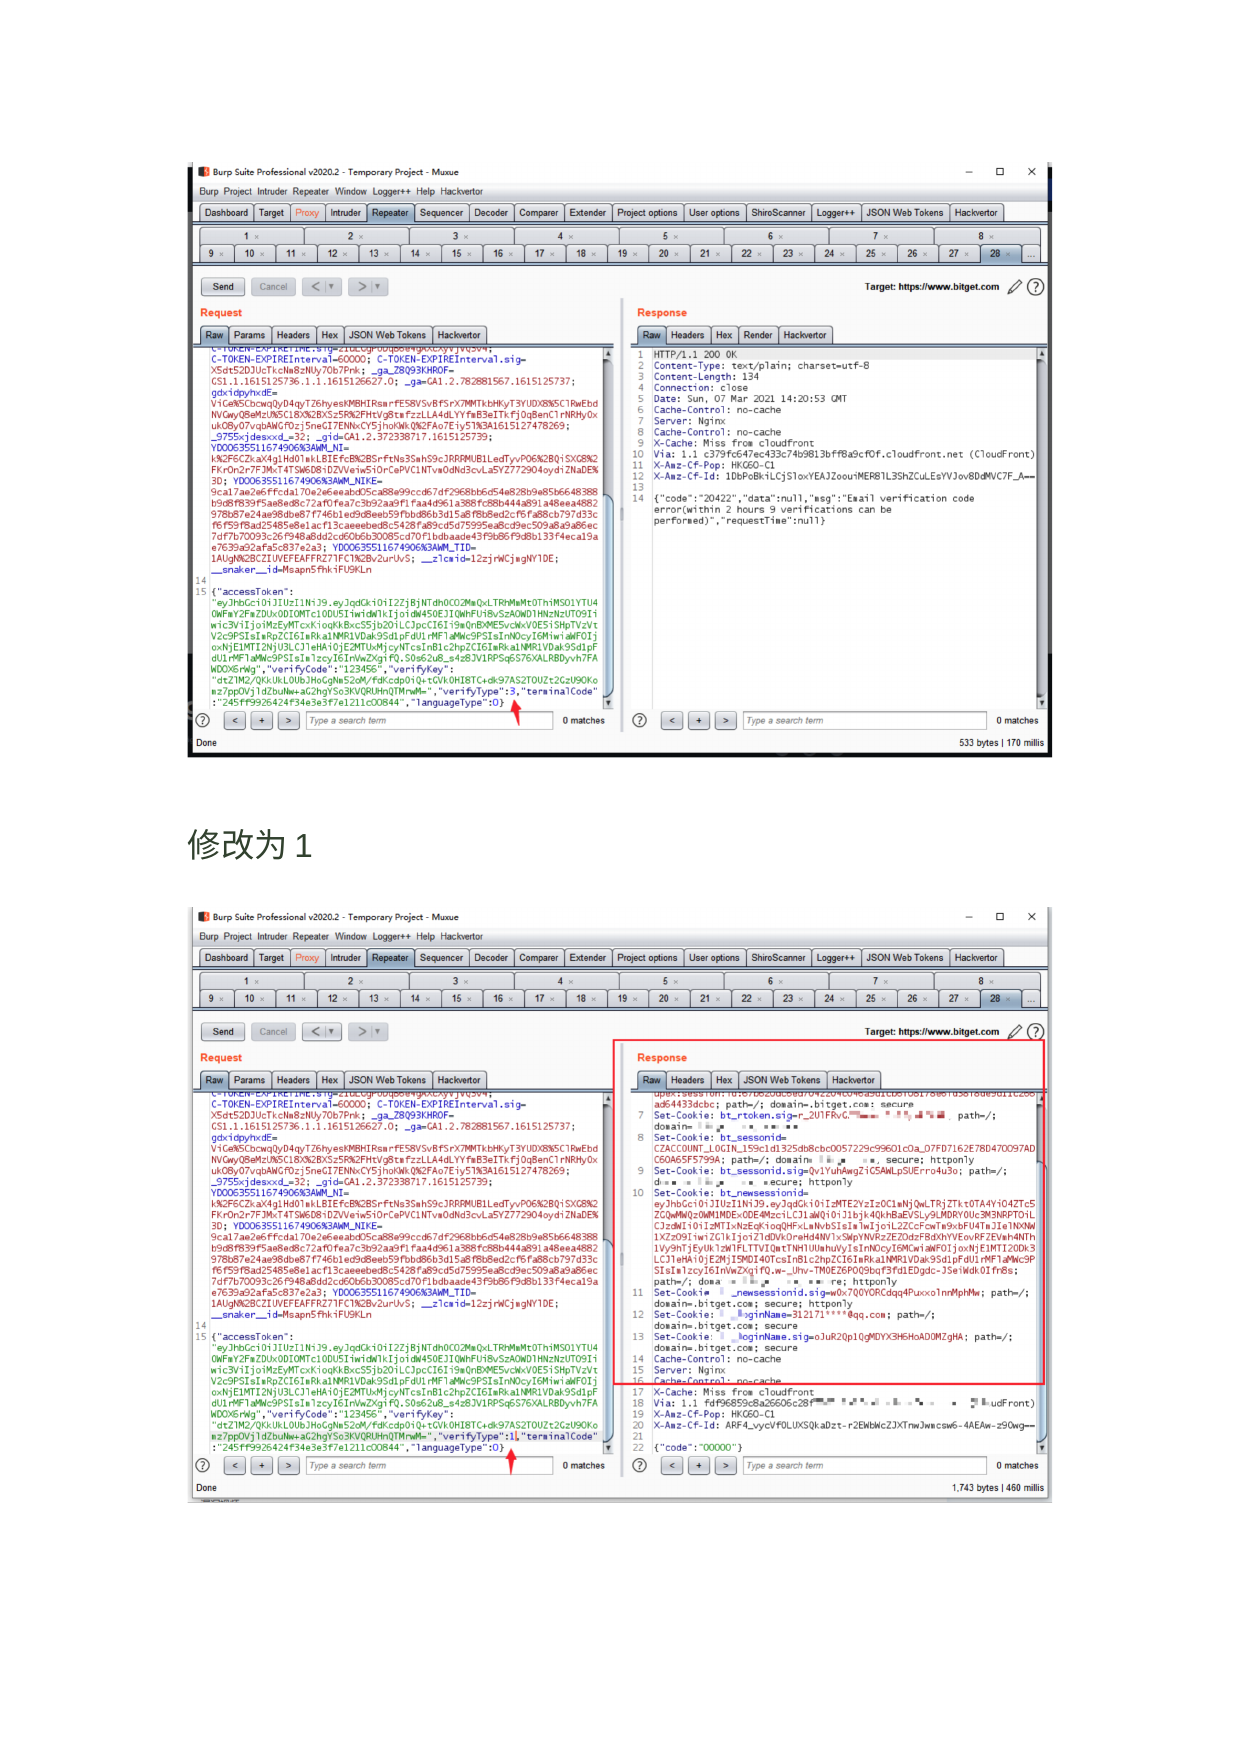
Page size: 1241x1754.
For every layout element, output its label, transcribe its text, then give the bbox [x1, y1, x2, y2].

picture [187, 162, 1053, 758]
picture [187, 907, 1053, 1503]
text 修改为1 [187, 811, 1053, 876]
